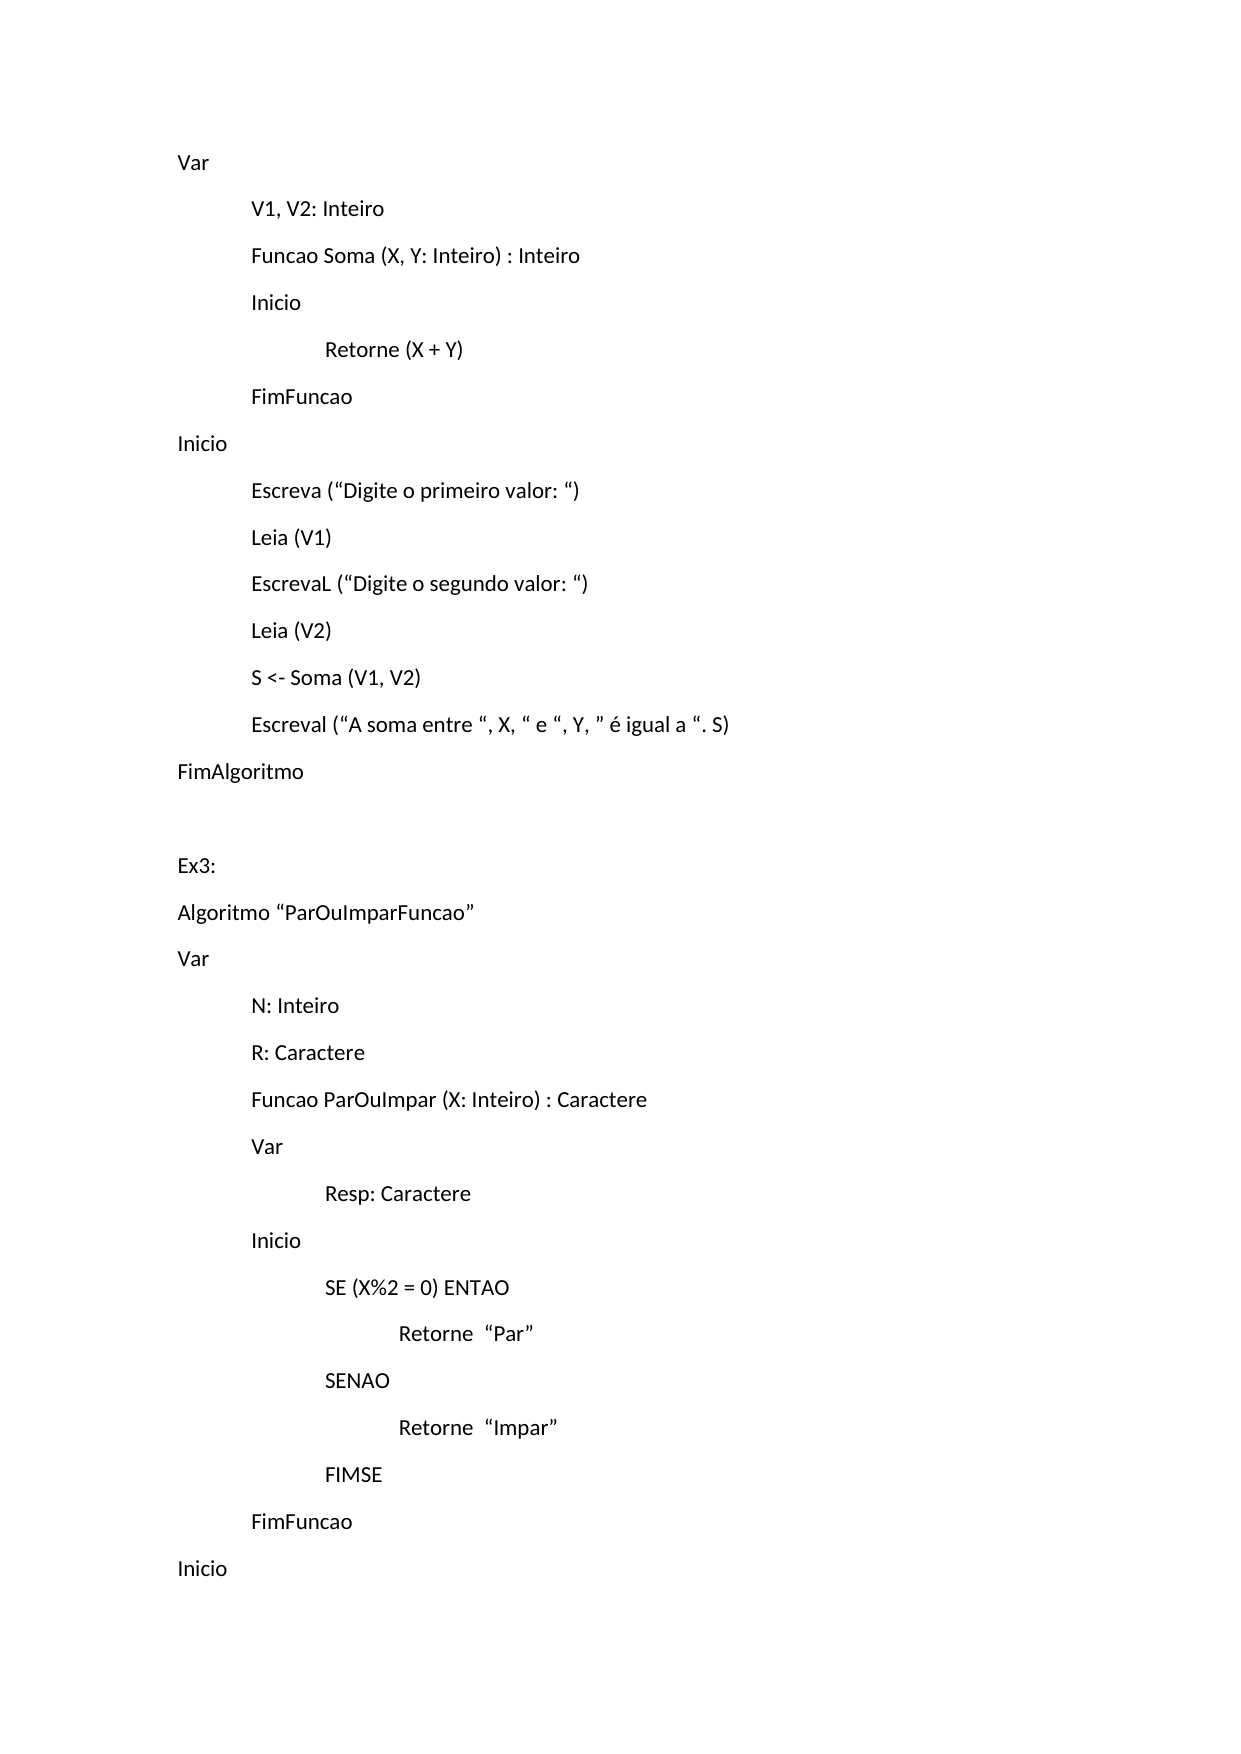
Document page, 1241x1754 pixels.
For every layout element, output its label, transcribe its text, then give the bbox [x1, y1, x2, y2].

text R: Caractere [177, 1038, 1063, 1066]
text N: Inteiro [177, 991, 1063, 1019]
text Leia (V2) [177, 616, 1063, 644]
text FimAlgoritmo [177, 757, 1063, 785]
text Retorne “Par” [177, 1319, 1063, 1347]
text V1, V2: Inteiro [177, 194, 1063, 222]
text Var [177, 148, 1063, 176]
text Inicio [177, 1226, 1063, 1254]
text Escreva (“Digite o primeiro valor: “) [177, 476, 1063, 504]
text Resp: Caractere [177, 1179, 1063, 1207]
text FimFuncao [177, 1507, 1063, 1535]
text Ex3: [177, 851, 1063, 879]
text Var [177, 944, 1063, 972]
text Inicio [177, 429, 1063, 457]
text Funcao ParOuImpar (X: Inteiro) : Caractere [177, 1085, 1063, 1113]
text Retorne (X + Y) [177, 335, 1063, 363]
text Inicio [177, 1554, 1063, 1582]
text Algoritmo “ParOuImparFuncao” [177, 898, 1063, 926]
text FIMSE [251, 1460, 1063, 1488]
text SENAO [251, 1366, 1063, 1394]
text S <- Soma (V1, V2) [177, 663, 1063, 691]
text Inicio [177, 288, 1063, 316]
text FimFuncao [177, 382, 1063, 410]
text EscrevaL (“Digite o segundo valor: “) [177, 569, 1063, 597]
text SE (X%2 = 0) ENTAO [251, 1273, 1063, 1301]
text Escreval (“A soma entre “, X, “ e “, Y, ” é igual a “. S) [177, 710, 1063, 738]
text Funcao Soma (X, Y: Inteiro) : Inteiro [177, 241, 1063, 269]
text Retorne “Impar” [177, 1413, 1063, 1441]
text Leia (V1) [177, 523, 1063, 551]
text Var [177, 1132, 1063, 1160]
